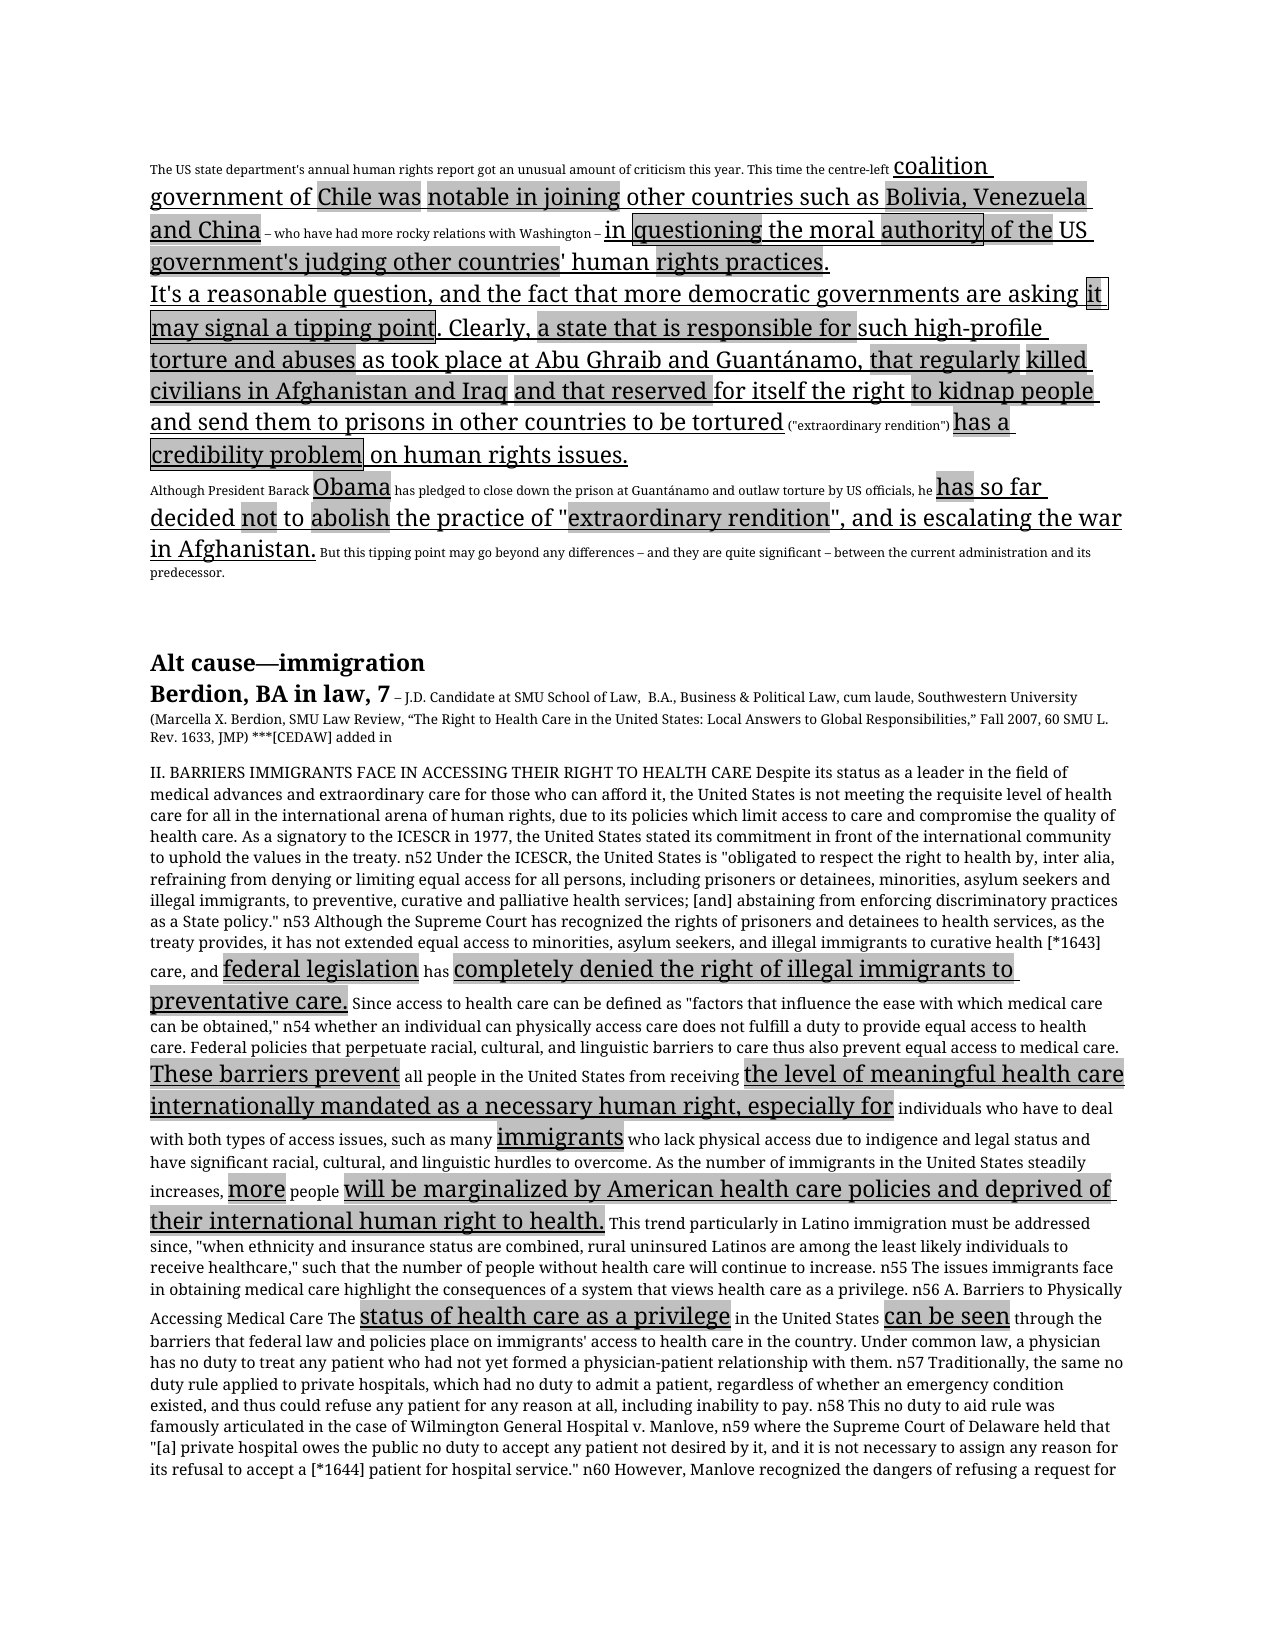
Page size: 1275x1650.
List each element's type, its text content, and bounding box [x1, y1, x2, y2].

text The US state department's annual human rights report got an unusual amount of criticism this year. This time the centre-left coalition government of Chile was notable in joining other countries such as Bolivia, Venezuela and China – who have had more rocky relations with Washington – in questioning the moral authority of the US government's judging other countries' human rights practices. [150, 150, 1125, 277]
text Alt cause—immigration [150, 647, 1125, 678]
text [150, 762, 1125, 1479]
text It's a reasonable question, and the fact that more democratic governments are asking it may signal a tipping point. Clearly, a state that is responsible for such high-profile torture and abuses as took place at Abu Ghraib and Guantánamo, that regularly killed civilians in Afghanistan and Iraq and that reserved for itself the right to kidnap people and send them to prisons in other countries to be tortured ("extraordinary rendition") has a credibility problem on human rights issues. [150, 277, 1125, 471]
text Although President Barack Obama has pledged to close down the prison at Guantánamo and outlaw torture by US officials, he has so far decided not to abolish the practice of "extraordinary rendition", and is escalating the war in Afghanistan. But this tipping point may go beyond any differences – and they are quite significant – between the current administration and its predecessor. [150, 471, 1125, 582]
text Berdion, BA in law, 7 – J.D. Candidate at SMU School of Law, B.A., Business & Political Law, cum laude, Southwestern University (Marcella X. Berdion, SMU Law Review, “The Right to Health Care in the United States: Local Answers to Global Responsibilities,” Fall 2007, 60 SMU L. Rev. 1633, JMP) ***[CEDAW] added in [150, 678, 1125, 746]
